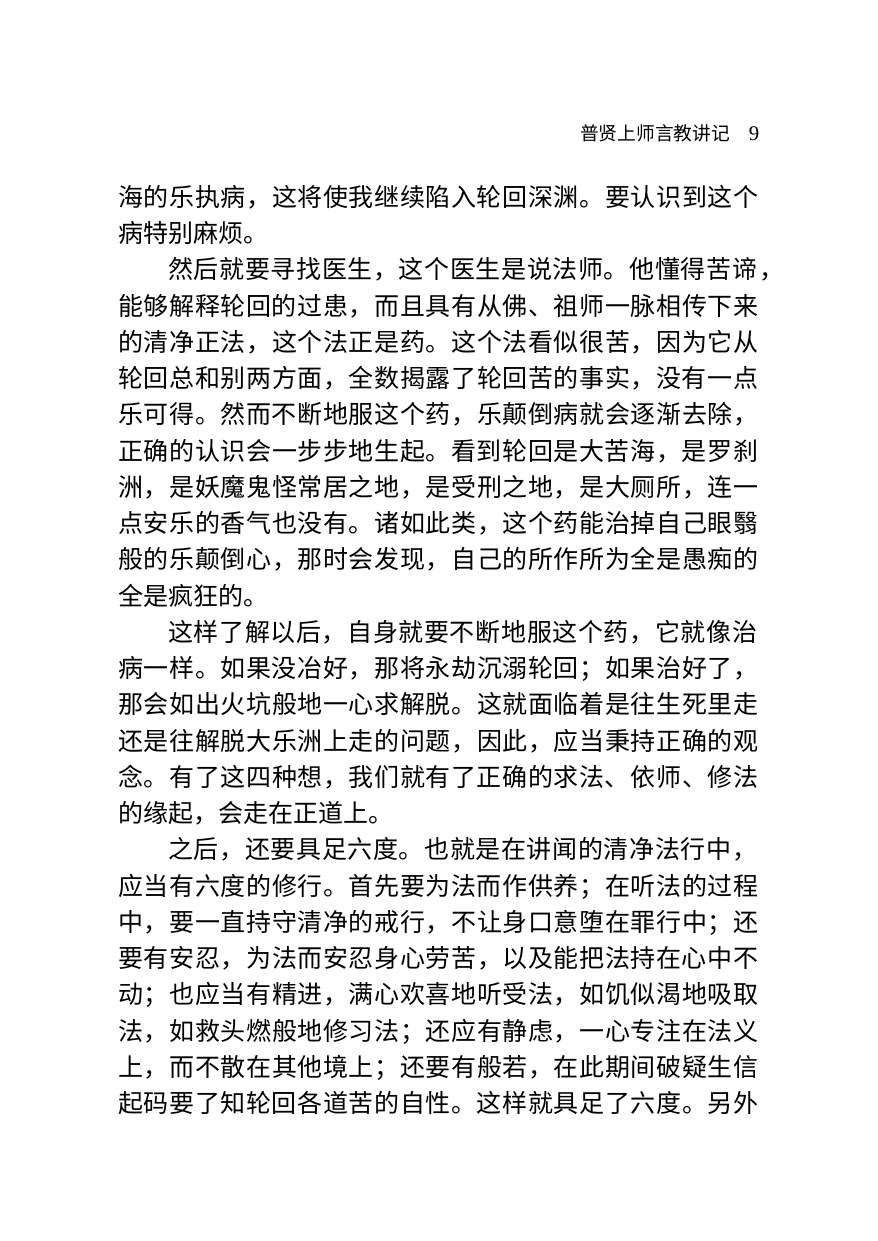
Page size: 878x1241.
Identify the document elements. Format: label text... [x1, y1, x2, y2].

text 然后就要寻找医生，这个医生是说法师。他懂得苦谛，能够解释轮回的过患，而且具有从佛、祖师一脉相传下来的清净正法，这个法正是药。这个法看似很苦，因为它从轮回总和别两方面，全数揭露了轮回苦的事实，没有一点乐可得。然而不断地服这个药，乐颠倒病就会逐渐去除，正确的认识会一步步地生起。看到轮回是大苦海，是罗刹洲，是妖魔鬼怪常居之地，是受刑之地，是大厕所，连一点安乐的香气也没有。诸如此类，这个药能治掉自己眼翳般的乐颠倒心，那时会发现，自己的所作所为全是愚痴的、全是疯狂的。 [118, 250, 759, 612]
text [118, 830, 759, 1120]
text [118, 177, 759, 250]
text 这样了解以后，自身就要不断地服这个药，它就像治病一样。如果没冶好，那将永劫沉溺轮回；如果治好了，那会如出火坑般地一心求解脱。这就面临着是往生死里走，还是往解脱大乐洲上走的问题，因此，应当秉持正确的观念。有了这四种想，我们就有了正确的求法、依师、修法的缘起，会走在正道上。 [118, 612, 759, 830]
